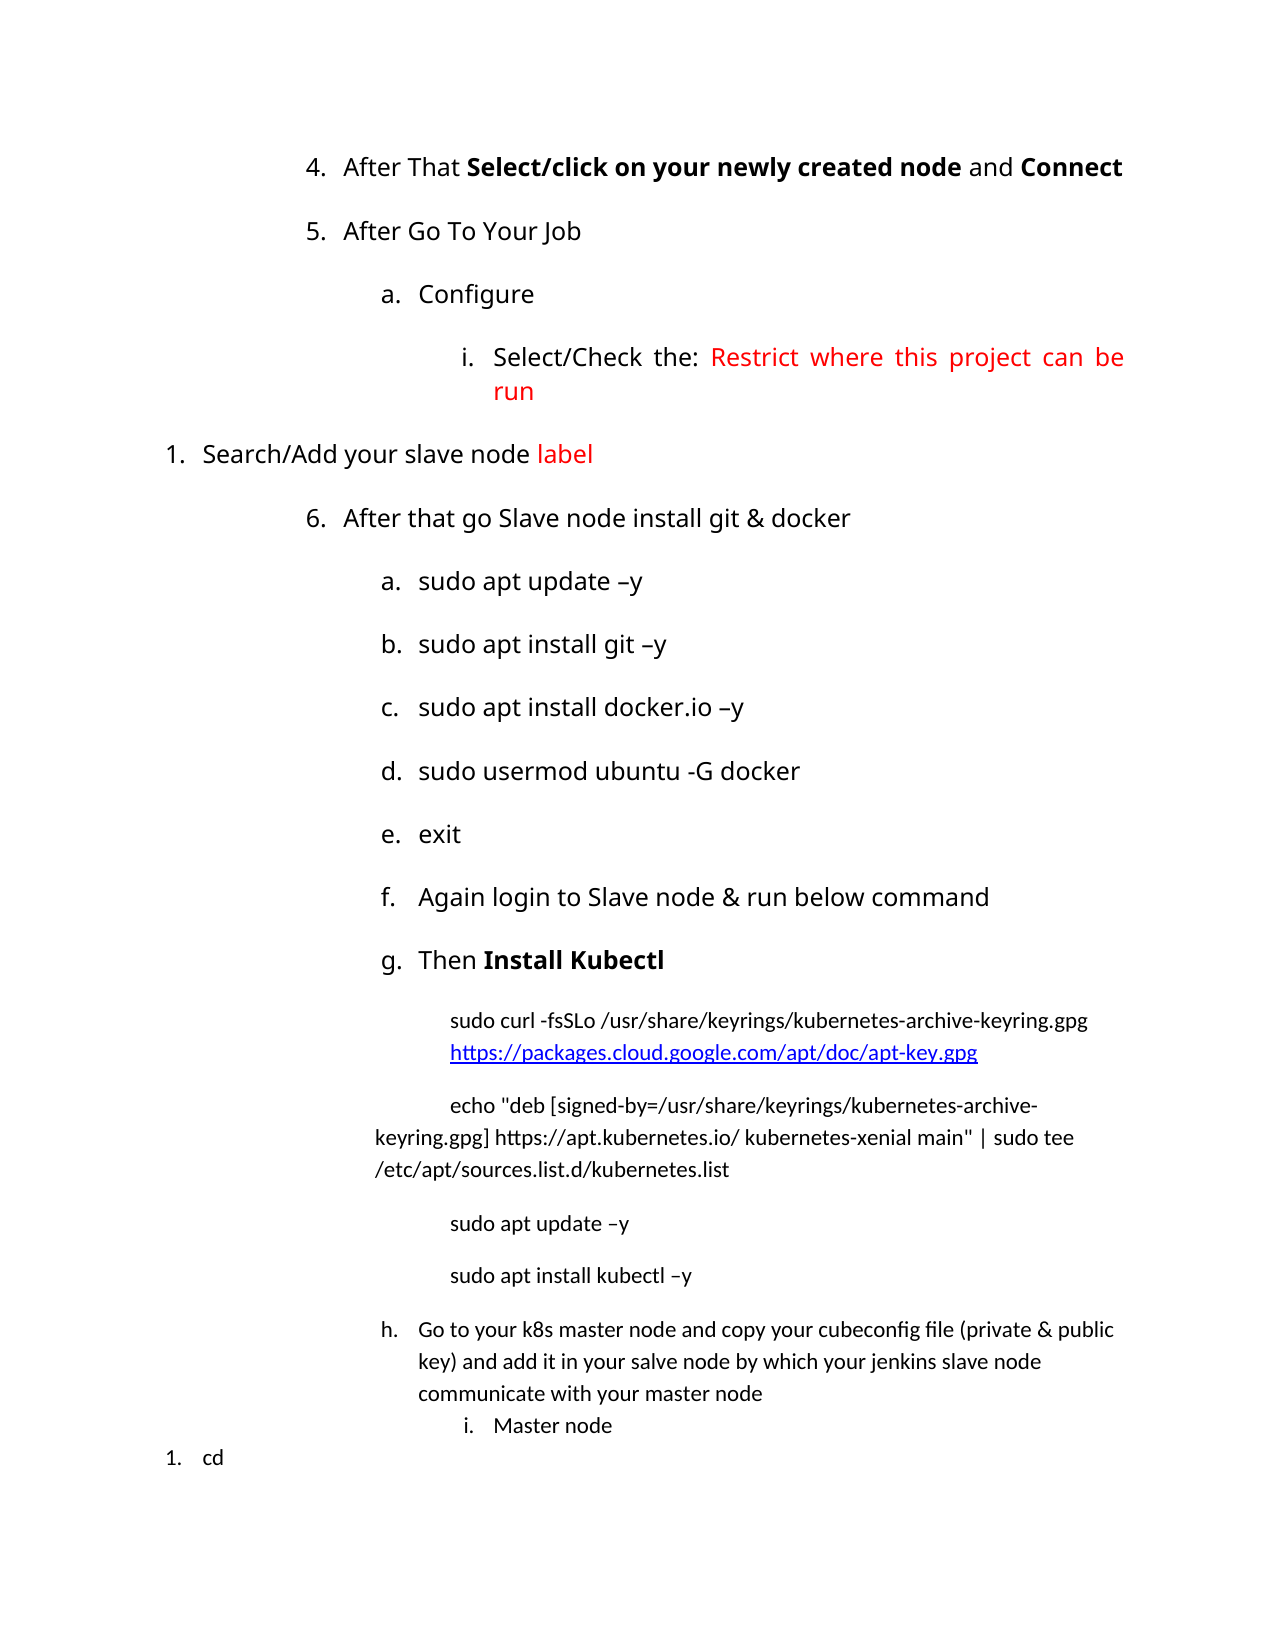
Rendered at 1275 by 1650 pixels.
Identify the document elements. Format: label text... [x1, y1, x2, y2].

text sudo apt update –y [450, 1209, 1125, 1237]
list sudo apt install docker.io –y [381, 690, 1125, 724]
list Again login to Slave node & run below command [381, 879, 1125, 914]
list sudo apt install git –y [381, 627, 1125, 661]
list Master node [474, 1411, 1125, 1439]
list sudo usermod ubuntu -G docker [381, 753, 1125, 787]
text sudo apt install kubectl –y [450, 1262, 1125, 1290]
list After Go To Your Job [306, 213, 1125, 247]
list After that go Slave node install git & docker [306, 500, 1125, 534]
list exit [381, 816, 1125, 850]
list Configure [381, 276, 1125, 311]
list Then Install Kubectl [381, 943, 1125, 977]
text echo "deb [signed-by=/usr/share/keyrings/kubernetes-archive-keyring.gpg] https://apt.kubernetes.io/ kubernetes-xenial main" | sudo tee /etc/apt/sources.list.d/kubernetes.list [375, 1091, 1125, 1184]
list sudo apt update –y [381, 563, 1125, 597]
text sudo curl -fsSLo /usr/share/keyrings/kubernetes-archive-keyring.gpg https://packages.cloud.google.com/apt/doc/apt-key.gpg [450, 1006, 1125, 1066]
list cd [165, 1443, 1125, 1471]
list After That Select/click on your newly created node and Connect [306, 150, 1125, 184]
list Search/Add your slave node label [165, 437, 1125, 471]
list Go to your k8s master node and copy your cubeconfig file (private & public key) and add it in your salve node by which your jenkins slave node communicate with your master node [381, 1315, 1125, 1407]
list Select/Check the: Restrict where this project can be run [474, 340, 1125, 408]
